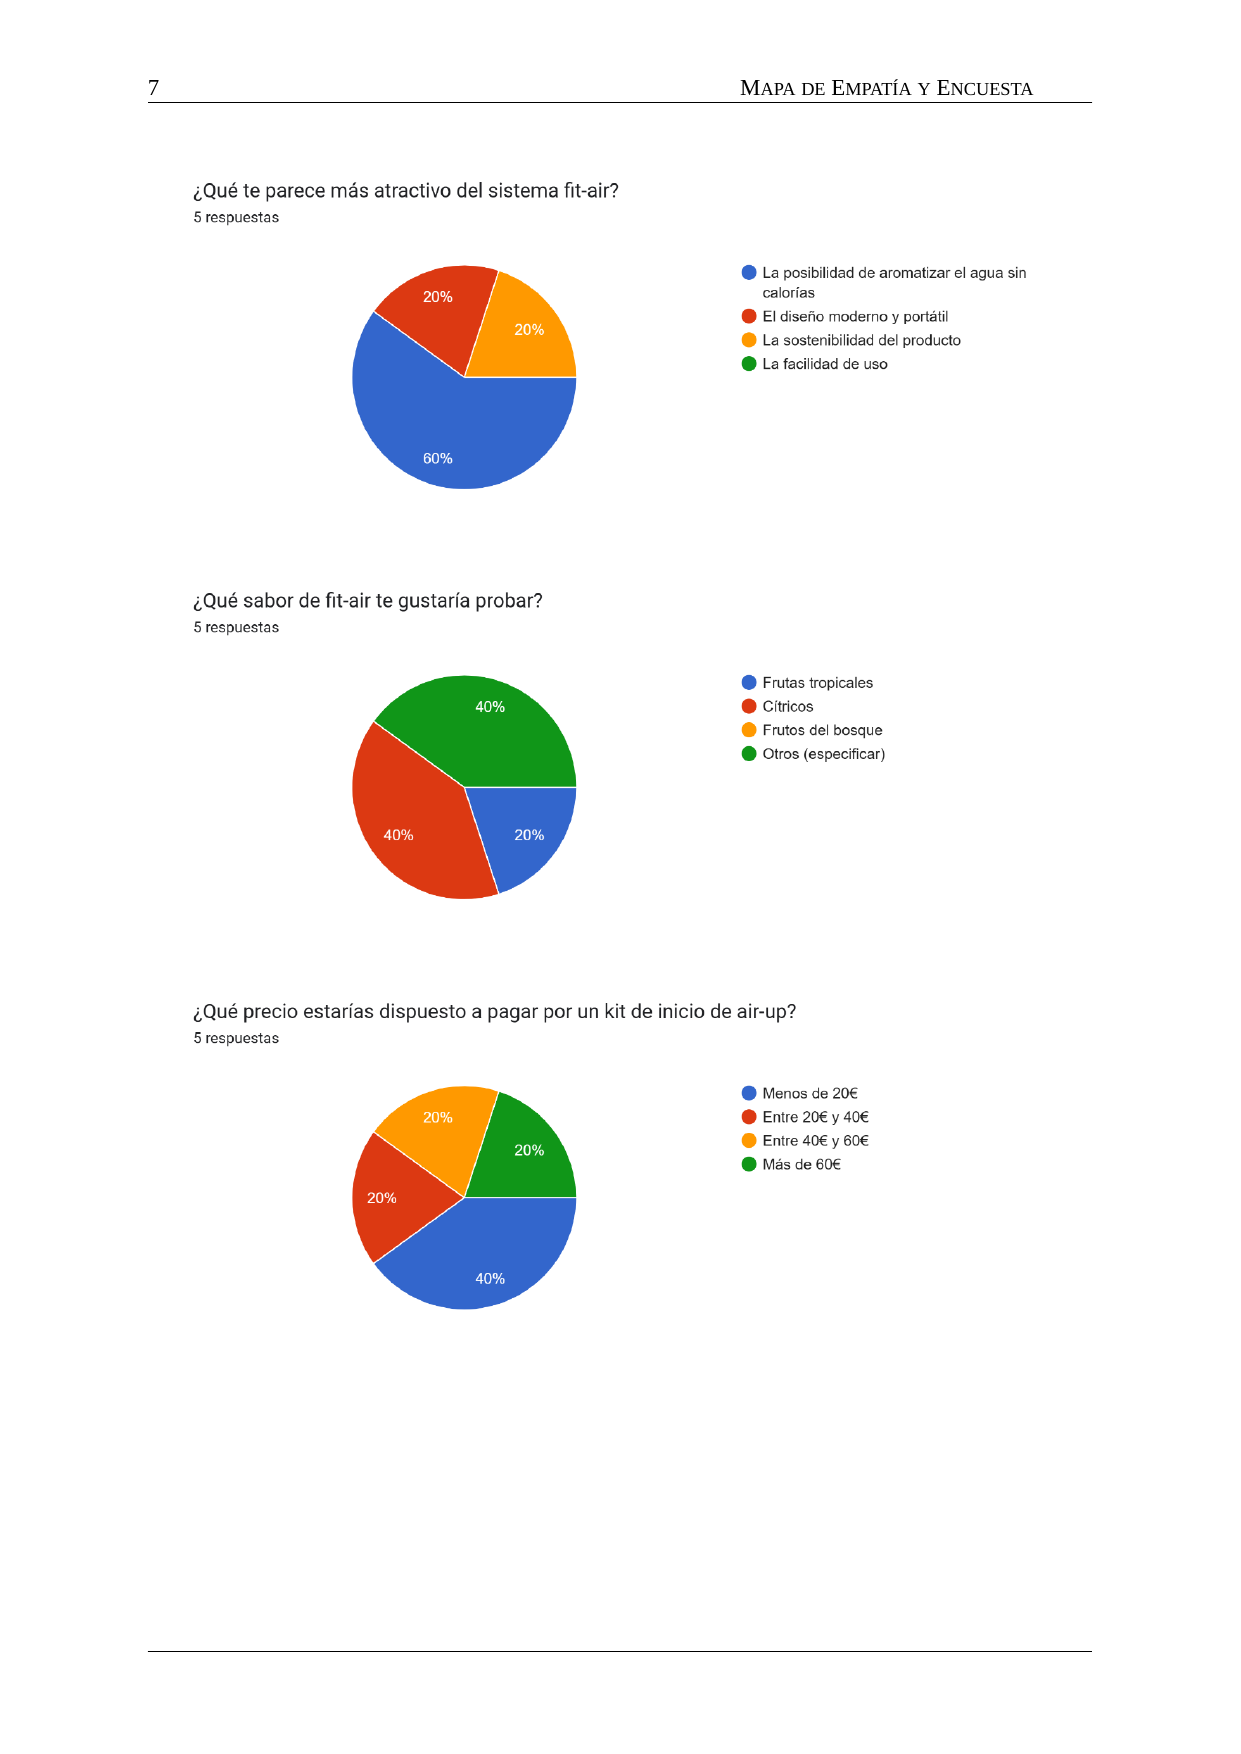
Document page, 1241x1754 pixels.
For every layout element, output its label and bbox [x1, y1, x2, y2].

picture [163, 557, 1077, 942]
picture [163, 147, 1077, 532]
picture [163, 968, 1077, 1352]
